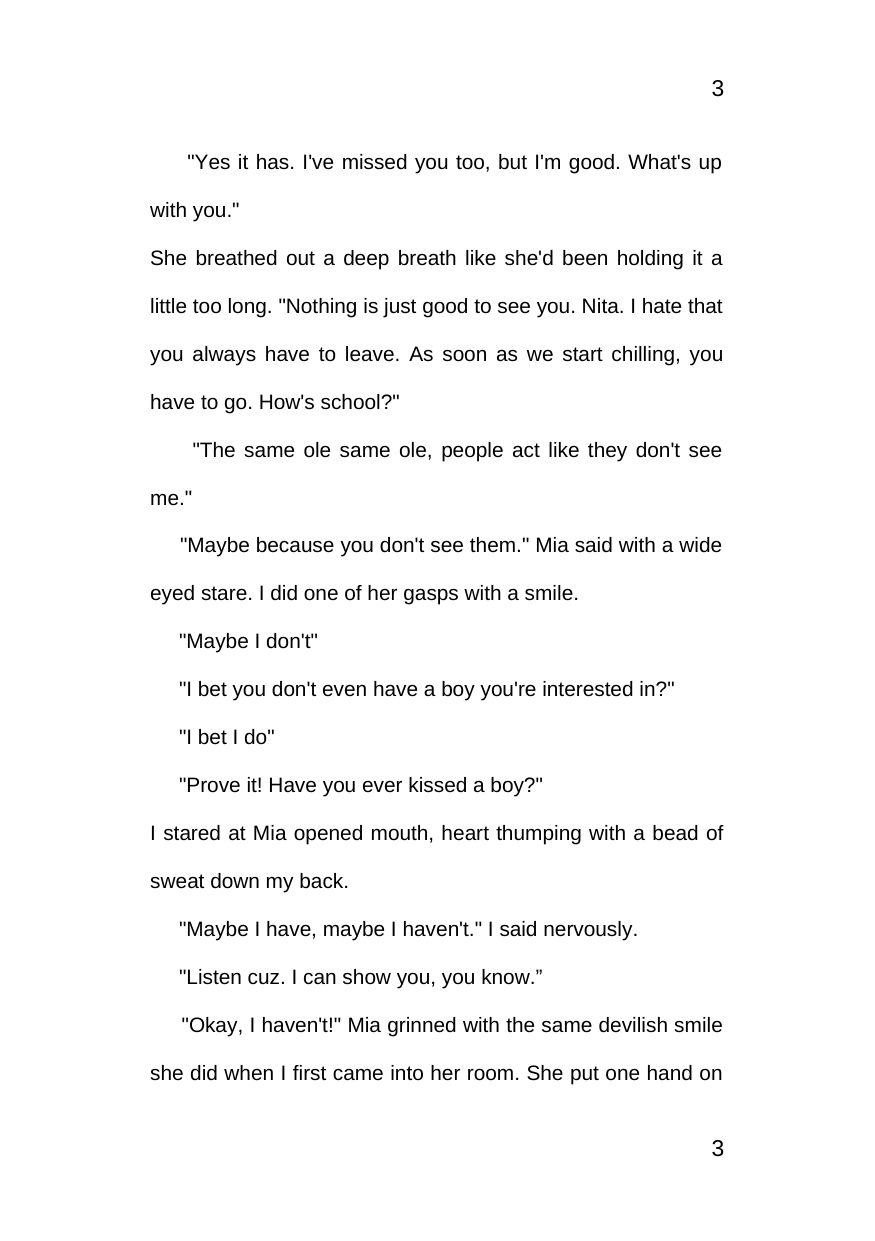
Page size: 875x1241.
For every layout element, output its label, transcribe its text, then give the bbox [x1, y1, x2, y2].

text "Maybe I have, maybe I haven't." I said nervously. [150, 917, 724, 941]
text I stared at Mia opened mouth, heart thumping with a bead of sweat down my back. [150, 821, 724, 893]
text "I bet I do" [150, 725, 724, 749]
text "Prove it! Have you ever kissed a boy?" [150, 773, 724, 797]
text "Maybe I don't" [150, 629, 724, 653]
text "I bet you don't even have a boy you're interested in?" [150, 677, 724, 701]
text "Yes it has. I've missed you too, but I'm good. What's up with you." [150, 150, 724, 222]
text "The same ole same ole, people act like they don't see me." [150, 437, 724, 509]
text "Maybe because you don't see them." Mia said with a wide eyed stare. I did one of her gasps with a smile. [150, 533, 724, 605]
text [150, 1012, 724, 1084]
text She breathed out a deep breath like she'd been holding it a little too long. "Nothing is just good to see you. Nita. I hate that you always have to leave. As soon as we start chilling, you have to go. How's school?" [150, 246, 724, 413]
text "Listen cuz. I can show you, you know.” [150, 964, 724, 988]
